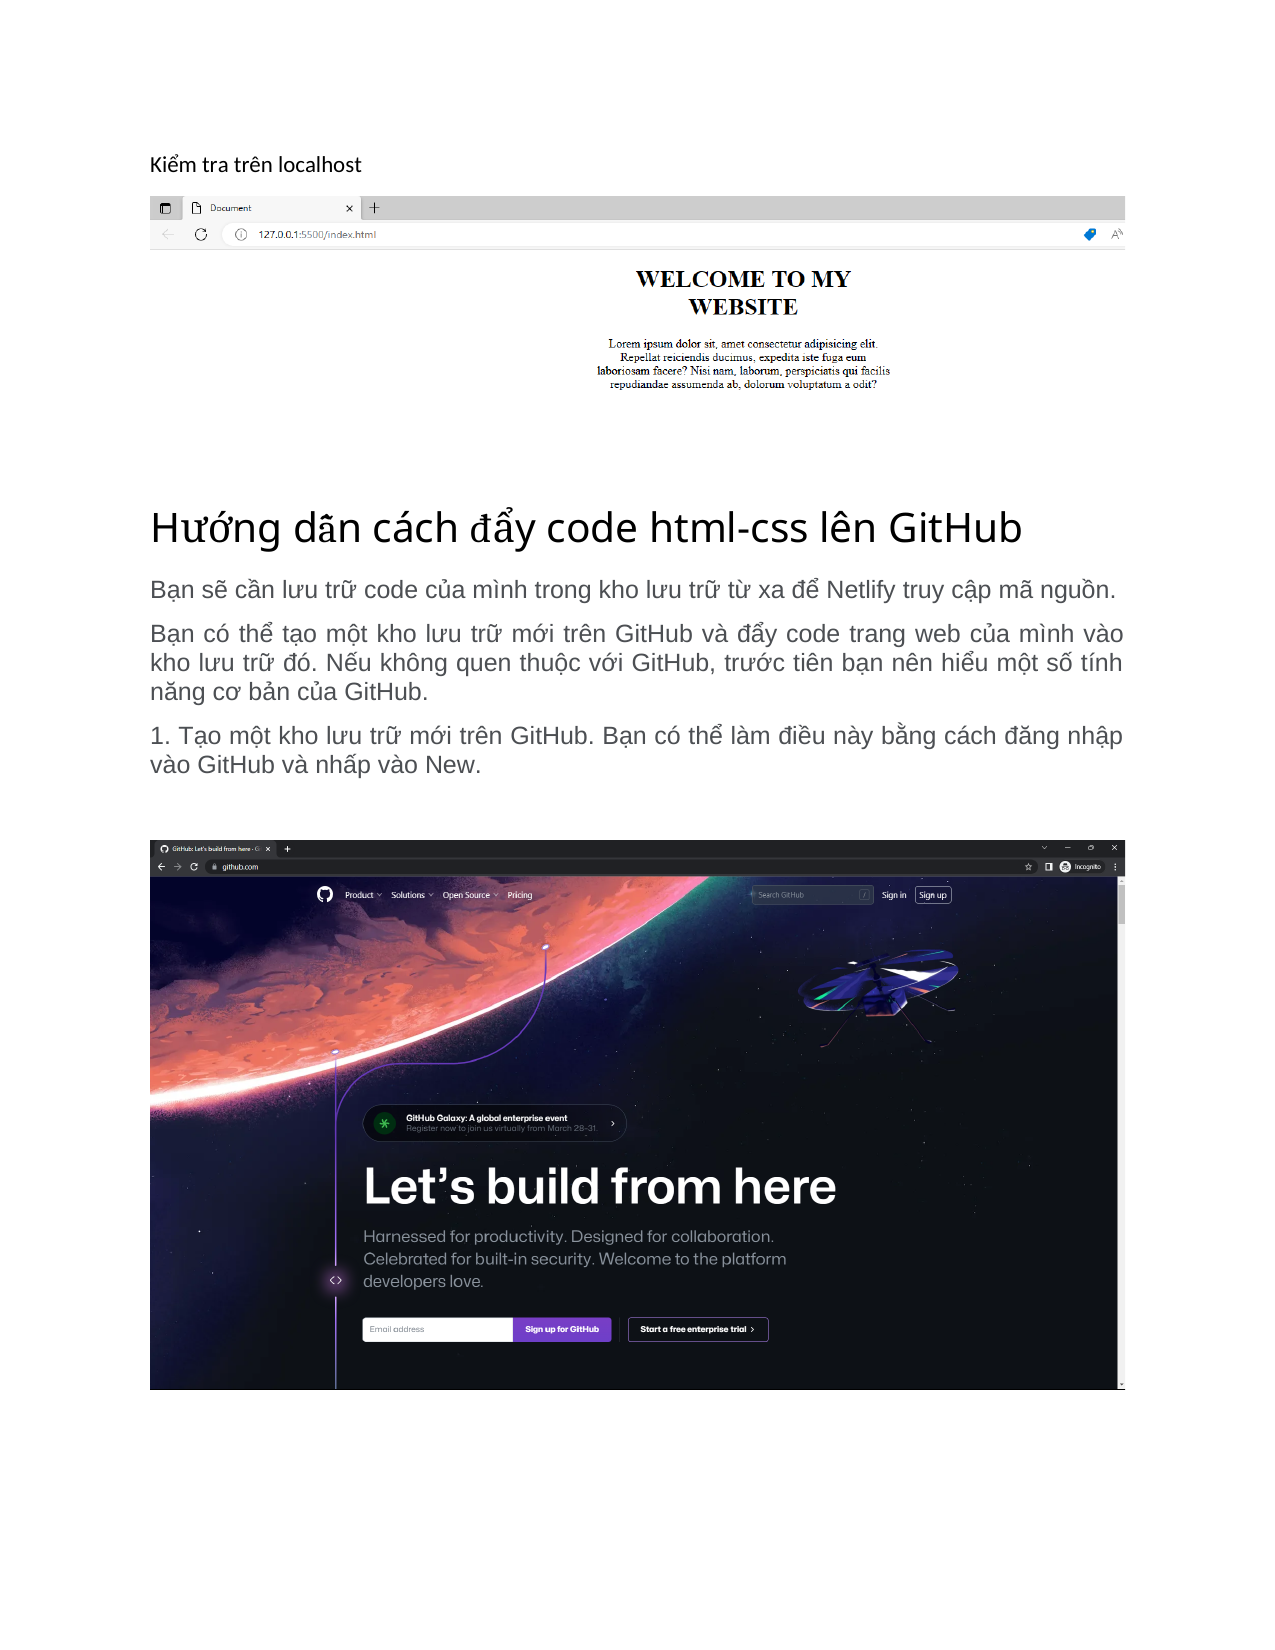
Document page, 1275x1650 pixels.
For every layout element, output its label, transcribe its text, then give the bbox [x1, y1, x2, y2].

text Bạn sẽ cần lưu trữ code của mình trong kho lưu trữ từ xa để Netlify truy cập mã nguồn. [150, 574, 1125, 603]
text 1. Tạo một kho lưu trữ mới trên GitHub. Bạn có thể làm điều này bằng cách đăng nhập vào GitHub và nhấp vào New. [150, 721, 1125, 778]
text Kiểm tra trên localhost [150, 150, 1125, 178]
picture [150, 196, 1125, 434]
picture [150, 840, 1125, 1390]
text Bạn có thể tạo một kho lưu trữ mới trên GitHub và đẩy code trang web của mình vào kho lưu trữ đó. Nếu không quen thuộc với GitHub, trước tiên bạn nên hiểu một số tính năng cơ bản của GitHub. [150, 619, 1125, 705]
subtitle Hướng dẫn cách đẩy code html-css lên GitHub [150, 499, 1125, 554]
